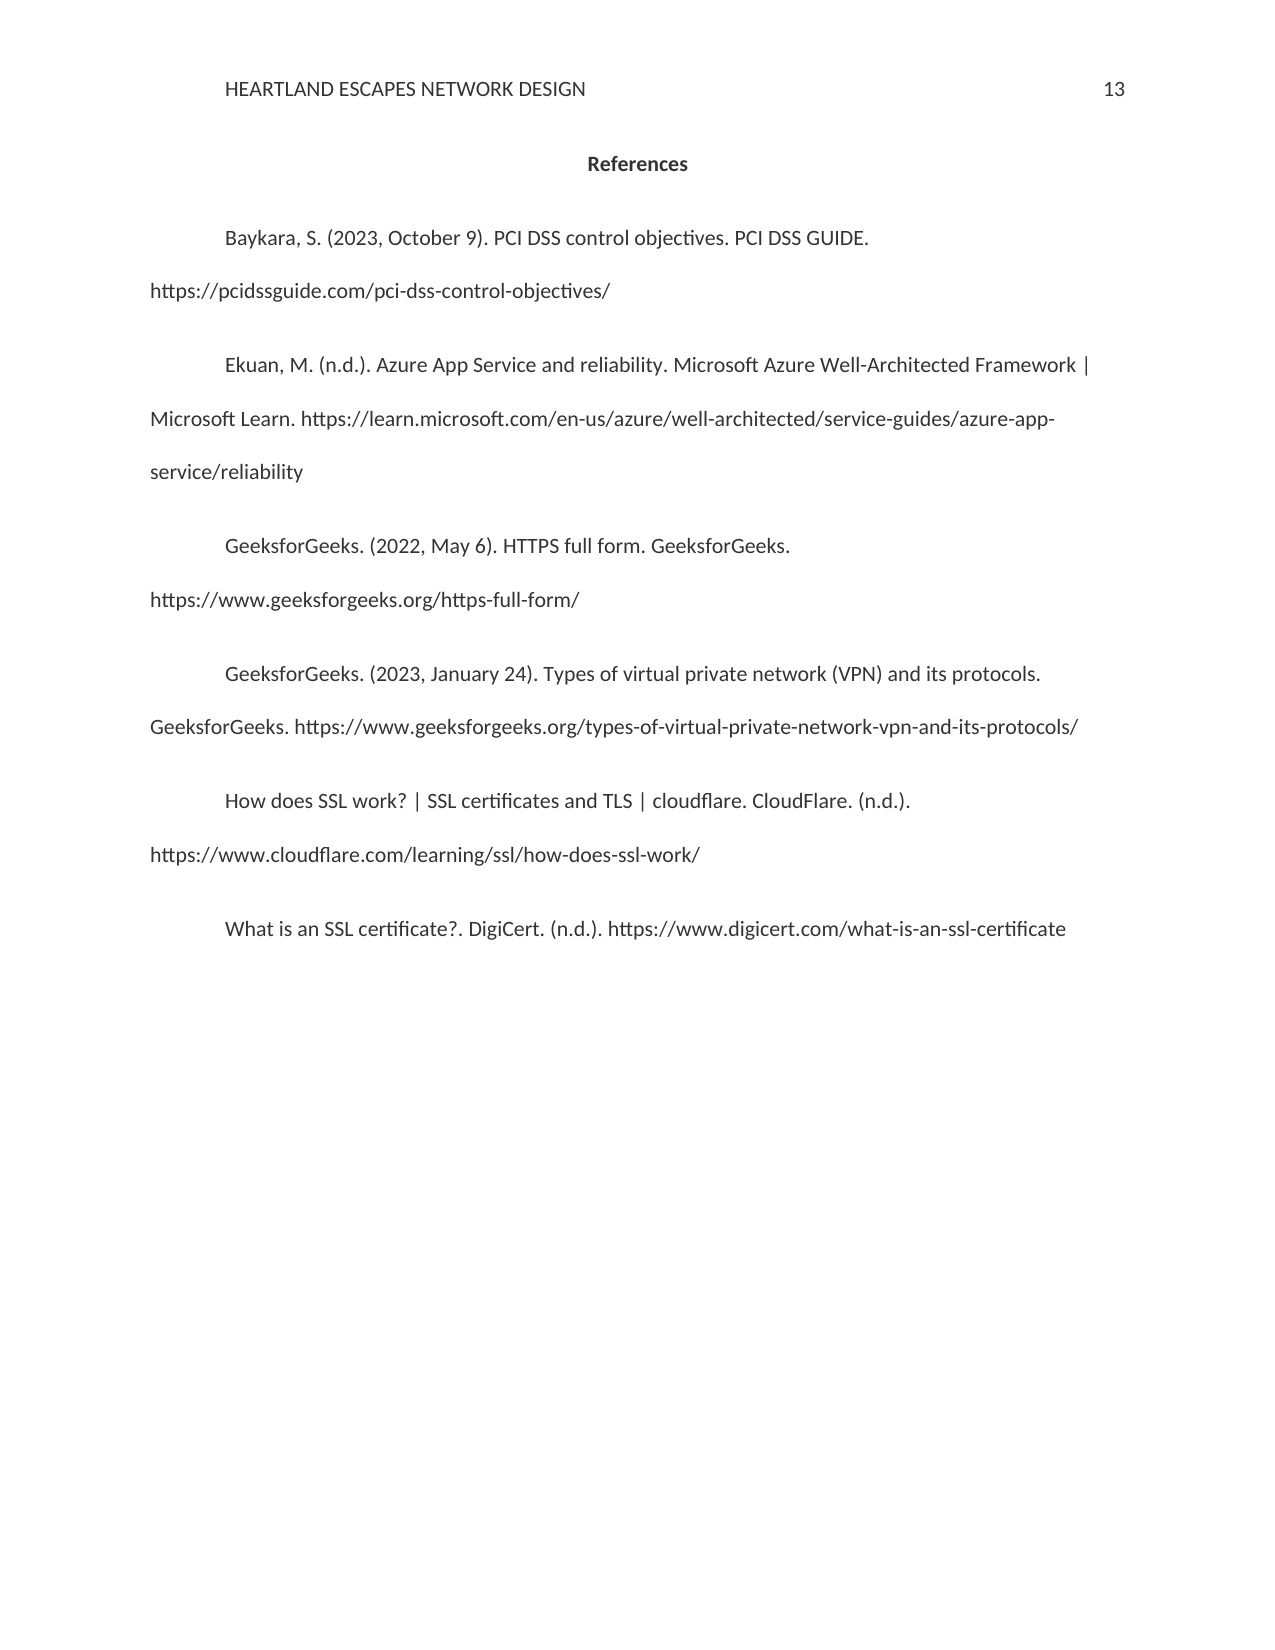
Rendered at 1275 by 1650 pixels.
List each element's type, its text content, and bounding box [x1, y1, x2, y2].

text GeeksforGeeks. (2022, May 6). HTTPS full form. GeeksforGeeks. https://www.geeksforgeeks.org/https-full-form/ [150, 532, 1125, 612]
subtitle References [150, 150, 1125, 177]
text What is an SSL certificate?. DigiCert. (n.d.). https://www.digicert.com/what-is-an-ssl-certificate [150, 915, 1125, 942]
text How does SSL work? | SSL certificates and TLS | cloudflare. CloudFlare. (n.d.). https://www.cloudflare.com/learning/ssl/how-does-ssl-work/ [150, 787, 1125, 867]
text Baykara, S. (2023, October 9). PCI DSS control objectives. PCI DSS GUIDE. https://pcidssguide.com/pci-dss-control-objectives/ [150, 224, 1125, 304]
text GeeksforGeeks. (2023, January 24). Types of virtual private network (VPN) and its protocols. GeeksforGeeks. https://www.geeksforgeeks.org/types-of-virtual-private-network-vpn-and-its-protocols/ [150, 660, 1125, 740]
text Ekuan, M. (n.d.). Azure App Service and reliability. Microsoft Azure Well-Architected Framework | Microsoft Learn. https://learn.microsoft.com/en-us/azure/well-architected/service-guides/azure-app-service/reliability [150, 352, 1125, 485]
